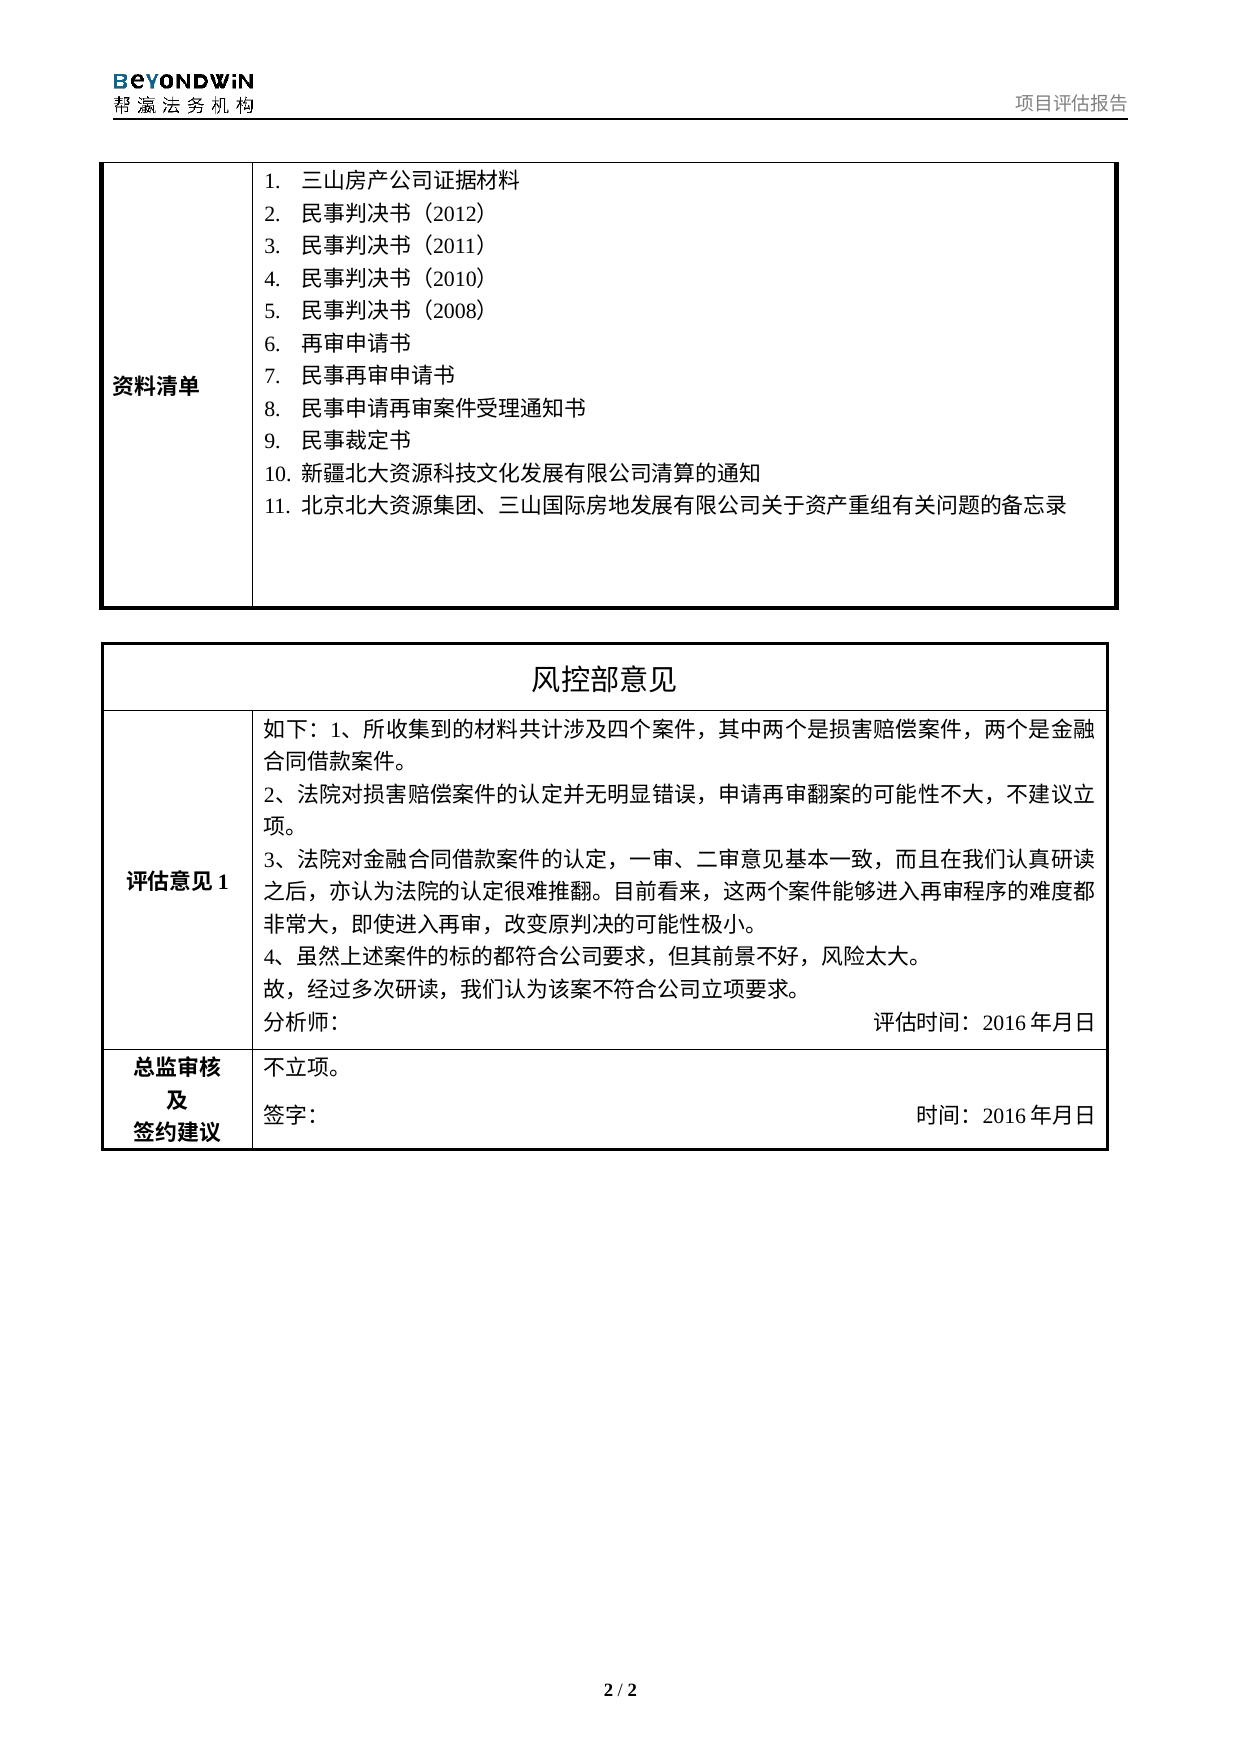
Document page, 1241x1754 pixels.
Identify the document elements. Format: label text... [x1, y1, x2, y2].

table_cell 时间：2016年月日 [680, 1094, 1106, 1147]
picture [112, 73, 254, 115]
table_cell 总监审核 及 签约建议 [104, 1050, 252, 1147]
table_cell 分析师： [253, 1004, 680, 1049]
table_cell 评估意见1 [104, 711, 252, 1049]
table_cell 不立项。 [253, 1050, 1106, 1094]
table_cell 三山房产公司证据材料 民事判决书（2012） 民事判决书（2011） 民事判决书（2010） 民事判决书（2008） 再审申请书 民事再审申请书 民事申请再审案件受理通知书 民事裁定书 新疆北大资源科技文化发展有限公司清算的通知 北京北大资源集团、三山国际房地发展有限公司关于资产重组有关问题的备忘录 [253, 163, 1114, 606]
table_header 风控部意见 [104, 645, 1106, 710]
table_cell 签字： [253, 1094, 680, 1147]
table_cell 如下：1、所收集到的材料共计涉及四个案件，其中两个是损害赔偿案件，两个是金融合同借款案件。 2、法院对损害赔偿案件的认定并无明显错误，申请再审翻案的可能性不大，不建议立项。 3、法院对金融合同借款案件的认定，一审、二审意见基本一致，而且在我们认真研读之后，亦认为法院的认定很难推翻。目前看来，这两个案件能够进入再审程序的难度都非常大，即使进入再审，改变原判决的可能性极小。 4、虽然上述案件的标的都符合公司要求，但其前景不好，风险太大。 故，经过多次研读，我们认为该案不符合公司立项要求。 [253, 711, 1106, 1004]
table_cell 资料清单 [104, 163, 252, 606]
table_cell 评估时间：2016年月日 [680, 1004, 1106, 1049]
